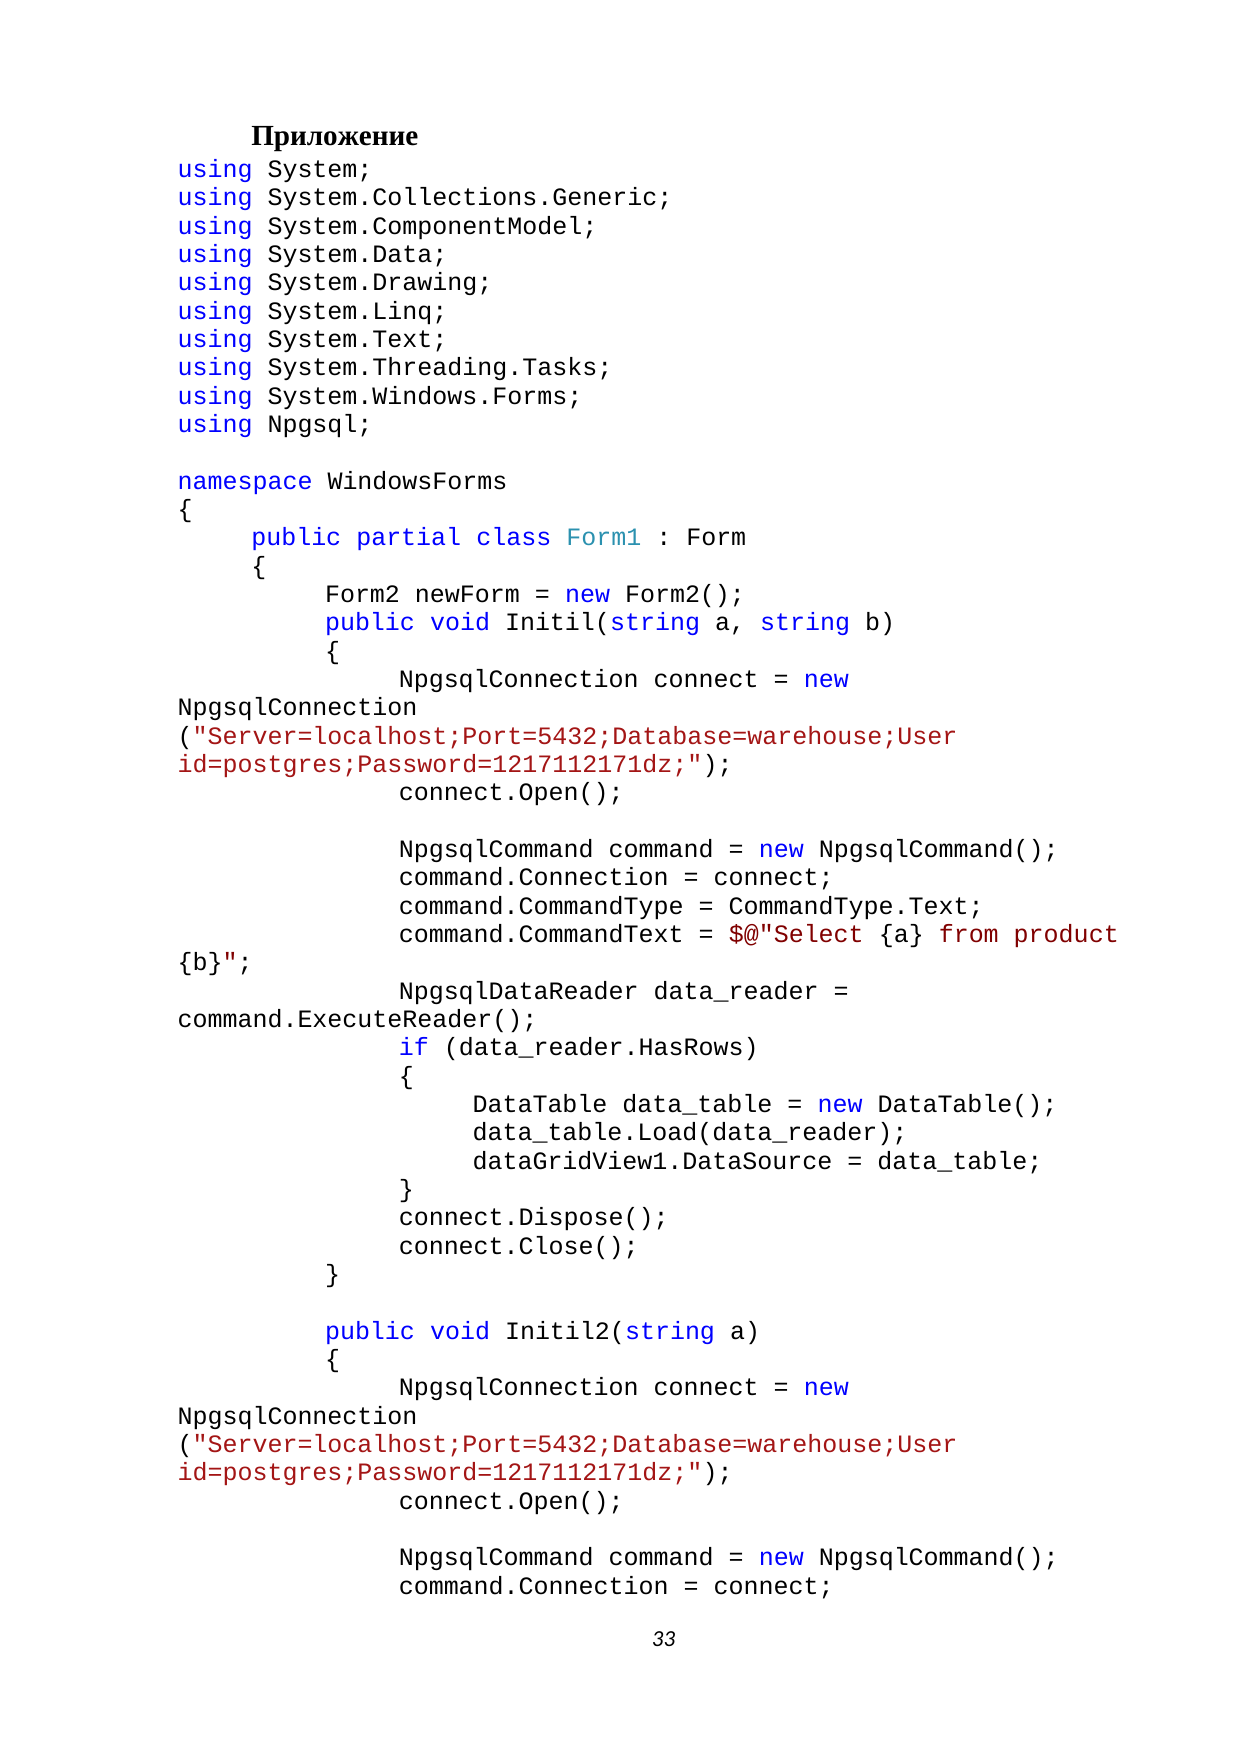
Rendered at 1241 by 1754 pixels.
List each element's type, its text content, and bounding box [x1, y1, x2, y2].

text using System.Data; [177, 242, 1152, 270]
text dataGridView1.DataSource = data_table; [177, 1148, 1152, 1177]
text namespace WindowsForms [177, 468, 1152, 497]
text NpgsqlConnection connect = new NpgsqlConnection("Server=localhost;Port=5432;Database=warehouse;User id=postgres;Password=1217112171dz;"); [177, 1375, 1152, 1488]
text { [177, 553, 1152, 582]
text using System.Linq; [177, 298, 1152, 327]
text { [177, 638, 1152, 667]
text NpgsqlCommand command = new NpgsqlCommand(); [177, 1545, 1152, 1573]
text using System.Drawing; [177, 270, 1152, 298]
text command.CommandText = $@"Select {a} from product {b}"; [177, 922, 1152, 978]
text NpgsqlConnection connect = new NpgsqlConnection("Server=localhost;Port=5432;Database=warehouse;User id=postgres;Password=1217112171dz;"); [177, 667, 1152, 780]
text { [177, 1063, 1152, 1092]
text if (data_reader.HasRows) [177, 1035, 1152, 1063]
text using Npgsql; [177, 412, 1152, 440]
text command.CommandType = CommandType.Text; [177, 893, 1152, 922]
text connect.Open(); [177, 780, 1152, 808]
text connect.Close(); [177, 1233, 1152, 1262]
text NpgsqlCommand command = new NpgsqlCommand(); [177, 837, 1152, 865]
text { [177, 497, 1152, 525]
text using System.ComponentModel; [177, 213, 1152, 242]
text public partial class Form1 : Form [177, 525, 1152, 553]
text data_table.Load(data_reader); [177, 1120, 1152, 1148]
text command.Connection = connect; [177, 865, 1152, 893]
text using System; [177, 157, 1152, 185]
text Form2 newForm = new Form2(); [177, 582, 1152, 610]
text connect.Open(); [177, 1488, 1152, 1517]
text DataTable data_table = new DataTable(); [177, 1092, 1152, 1120]
text NpgsqlDataReader data_reader = command.ExecuteReader(); [177, 978, 1152, 1035]
text public void Initil2(string a) [177, 1318, 1152, 1347]
text using System.Threading.Tasks; [177, 355, 1152, 383]
text command.Connection = connect; [177, 1573, 1152, 1602]
subtitle Приложение [177, 118, 1152, 152]
text public void Initil(string a, string b) [177, 610, 1152, 638]
text using System.Text; [177, 327, 1152, 355]
text { [177, 1347, 1152, 1375]
text } [177, 1262, 1152, 1290]
text using System.Collections.Generic; [177, 185, 1152, 213]
text } [177, 1177, 1152, 1205]
text using System.Windows.Forms; [177, 383, 1152, 412]
text connect.Dispose(); [177, 1205, 1152, 1233]
